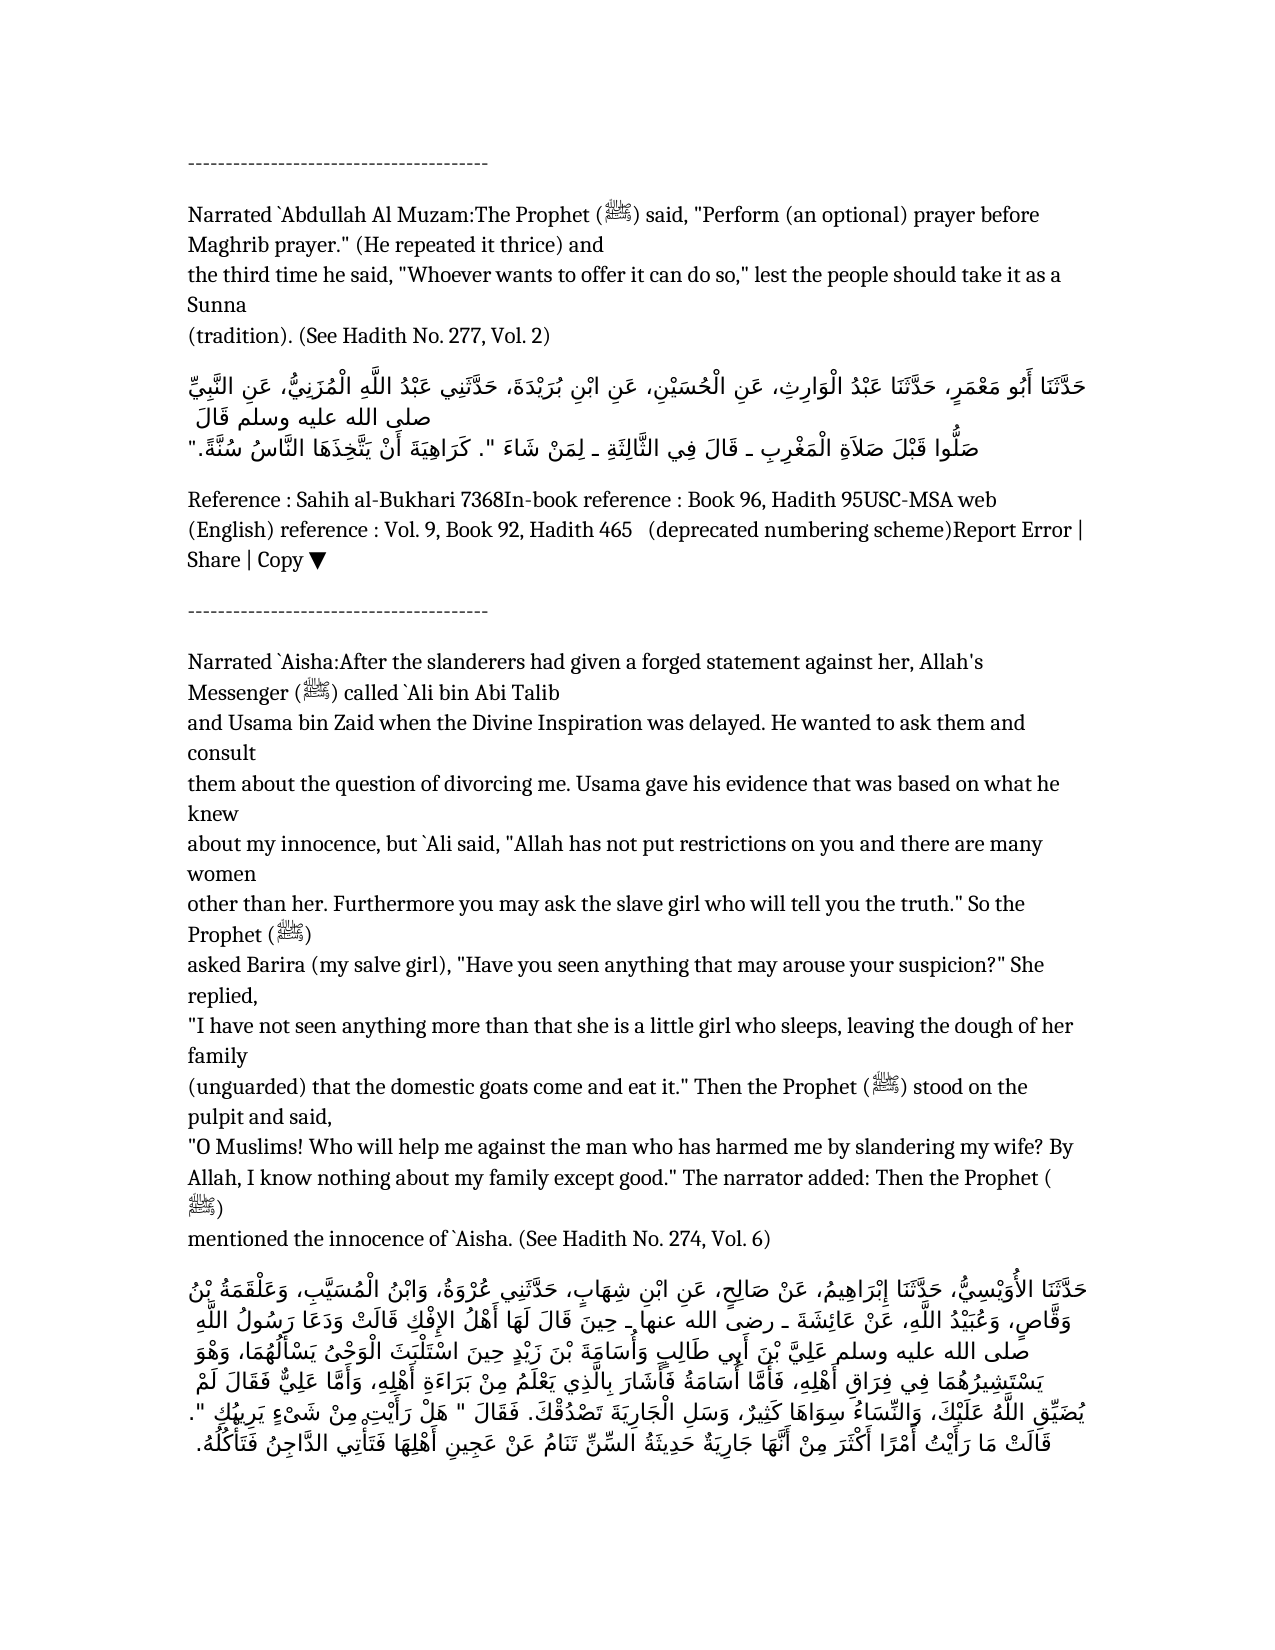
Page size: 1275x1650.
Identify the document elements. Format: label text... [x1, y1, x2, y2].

text ---------------------------------------- [187, 598, 1087, 624]
text ---------------------------------------- [187, 150, 1087, 176]
text Narrated `Aisha:After the slanderers had given a forged statement against her, Allah's Messenger (ﷺ) called `Ali bin Abi Talib and Usama bin Zaid when the Divine Inspiration was delayed. He wanted to ask them and consult them about the question of divorcing me. Usama gave his evidence that was based on what he knew about my innocence, but `Ali said, "Allah has not put restrictions on you and there are many women other than her. Furthermore you may ask the slave girl who will tell you the truth." So the Prophet (ﷺ) asked Barira (my salve girl), "Have you seen anything that may arouse your suspicion?" She replied, "I have not seen anything more than that she is a little girl who sleeps, leaving the dough of her family (unguarded) that the domestic goats come and eat it." Then the Prophet (ﷺ) stood on the pulpit and said, "O Muslims! Who will help me against the man who has harmed me by slandering my wife? By Allah, I know nothing about my family except good." The narrator added: Then the Prophet (ﷺ) mentioned the innocence of `Aisha. (See Hadith No. 274, Vol. 6) [187, 649, 1087, 1252]
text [187, 1277, 1087, 1456]
text Reference : Sahih al-Bukhari 7368In-book reference : Book 96, Hadith 95USC-MSA web (English) reference : Vol. 9, Book 92, Hadith 465 (deprecated numbering scheme)Report Error | Share | Copy ▼ [187, 486, 1087, 573]
text Narrated `Abdullah Al Muzam:The Prophet (ﷺ) said, "Perform (an optional) prayer before Maghrib prayer." (He repeated it thrice) and the third time he said, "Whoever wants to offer it can do so," lest the people should take it as a Sunna (tradition). (See Hadith No. 277, Vol. 2) [187, 201, 1087, 349]
text حَدَّثَنَا أَبُو مَعْمَرٍ، حَدَّثَنَا عَبْدُ الْوَارِثِ، عَنِ الْحُسَيْنِ، عَنِ ابْنِ بُرَيْدَةَ، حَدَّثَنِي عَبْدُ اللَّهِ الْمُزَنِيُّ، عَنِ النَّبِيِّ صلى الله عليه وسلم قَالَ ‏ "‏ صَلُّوا قَبْلَ صَلاَةِ الْمَغْرِبِ ـ قَالَ فِي الثَّالِثَةِ ـ لِمَنْ شَاءَ ‏"‏‏.‏ كَرَاهِيَةَ أَنْ يَتَّخِذَهَا النَّاسُ سُنَّةً‏.‏ [187, 373, 1087, 462]
